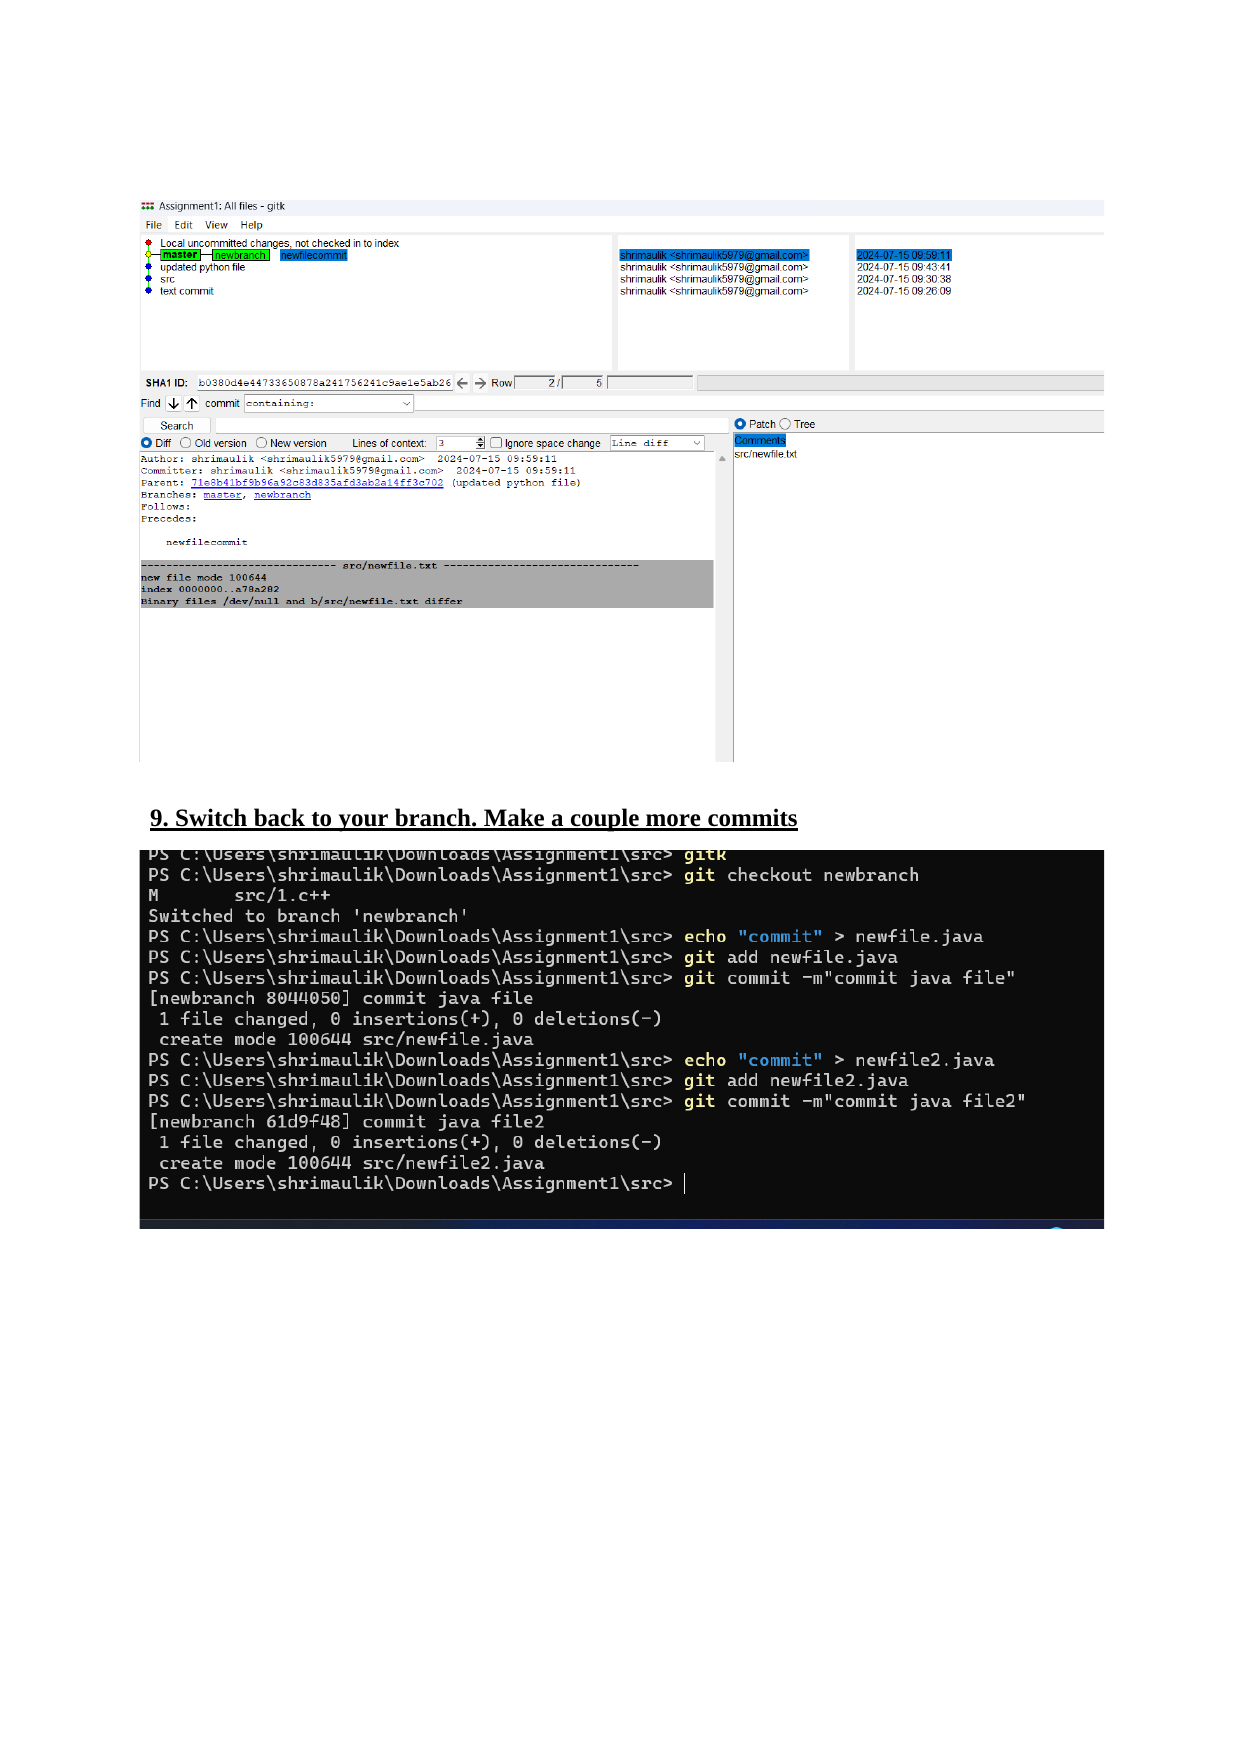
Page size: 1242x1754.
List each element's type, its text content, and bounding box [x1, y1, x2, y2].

picture [139, 200, 1105, 762]
picture [139, 850, 1105, 1229]
list Switch back to your branch. Make a couple more commits [150, 803, 1104, 832]
